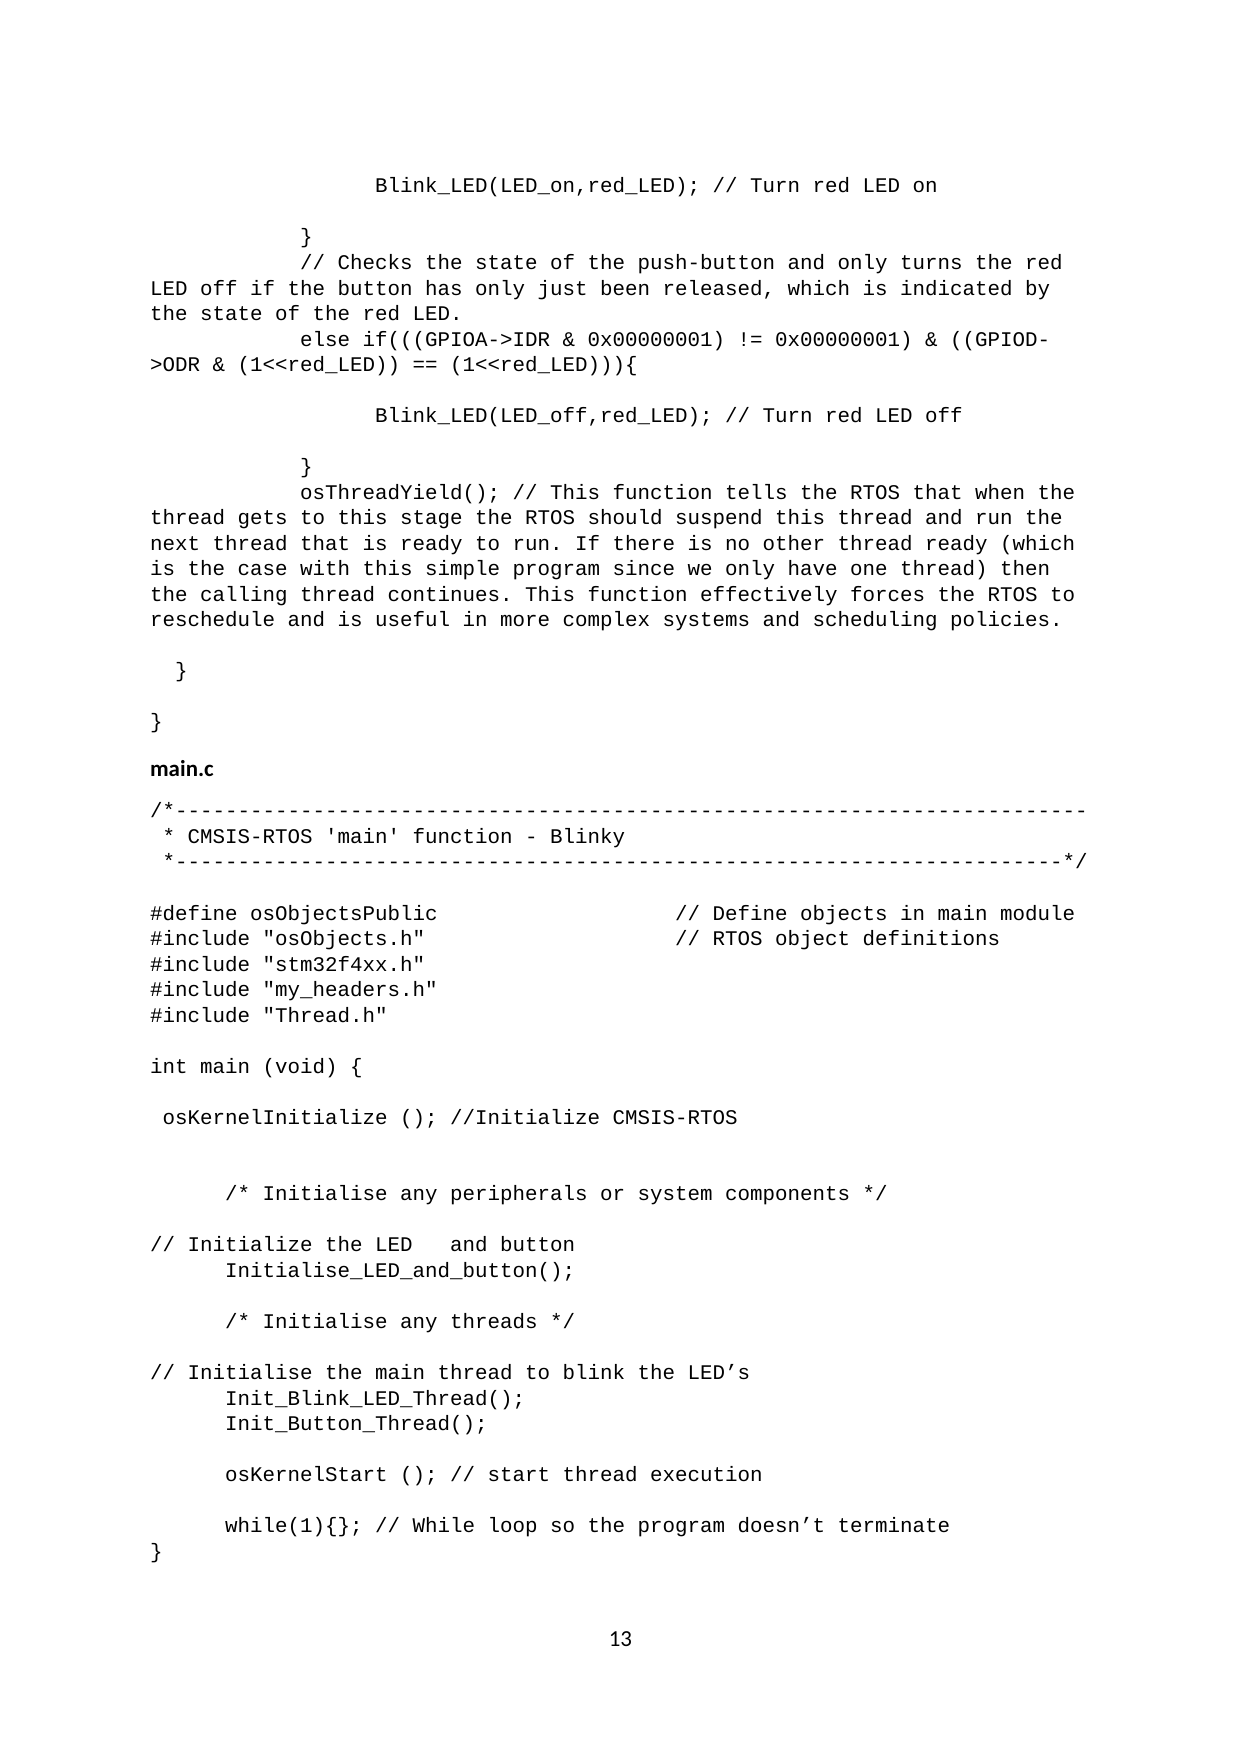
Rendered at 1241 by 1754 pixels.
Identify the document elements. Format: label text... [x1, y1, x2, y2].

text } [150, 660, 1090, 684]
text // Checks the state of the push-button and only turns the red LED off if the button has only just been released, which is indicated by the state of the red LED. [150, 252, 1090, 327]
text while(1){}; // While loop so the program doesn’t terminate [150, 1515, 1090, 1539]
text Init_Button_Thread(); [150, 1413, 1090, 1437]
text /*------------------------------------------------------------------------- [150, 801, 1090, 824]
text Blink_LED(LED_off,red_LED); // Turn red LED off [150, 405, 1090, 429]
text } [150, 456, 1090, 480]
text Blink_LED(LED_on,red_LED); // Turn red LED on [150, 176, 1090, 199]
text // Initialize the LED and button [150, 1234, 1090, 1258]
text #include "stm32f4xx.h" [150, 954, 1090, 977]
text main.c [150, 754, 1090, 782]
text // Initialise the main thread to blink the LED’s [150, 1362, 1090, 1386]
text #include "Thread.h" [150, 1005, 1090, 1028]
text /* Initialise any threads */ [150, 1311, 1090, 1334]
text } [150, 227, 1090, 250]
text #include "my_headers.h" [150, 979, 1090, 1003]
text /* Initialise any peripherals or system components */ [150, 1183, 1090, 1207]
text osKernelStart (); // start thread execution [150, 1464, 1090, 1488]
text int main (void) { [150, 1056, 1090, 1079]
text * CMSIS-RTOS 'main' function - Blinky [150, 826, 1090, 850]
text Initialise_LED_and_button(); [150, 1260, 1090, 1283]
text Init_Blink_LED_Thread(); [150, 1387, 1090, 1411]
text #include "osObjects.h" // RTOS object definitions [150, 928, 1090, 952]
text osThreadYield(); // This function tells the RTOS that when the thread gets to this stage the RTOS should suspend this thread and run the next thread that is ready to run. If there is no other thread ready (which is the case with this simple program since we only have one thread) then the calling thread continues. This function effectively forces the RTOS to reschedule and is useful in more complex systems and scheduling policies. [150, 482, 1090, 633]
text osKernelInitialize (); //Initialize CMSIS-RTOS [150, 1107, 1090, 1130]
text #define osObjectsPublic // Define objects in main module [150, 903, 1090, 926]
text else if(((GPIOA->IDR & 0x00000001) != 0x00000001) & ((GPIOD->ODR & (1<<red_LED)) == (1<<red_LED))){ [150, 329, 1090, 378]
text } [150, 1541, 1090, 1564]
text } [150, 711, 1090, 735]
text *-----------------------------------------------------------------------*/ [150, 852, 1090, 875]
